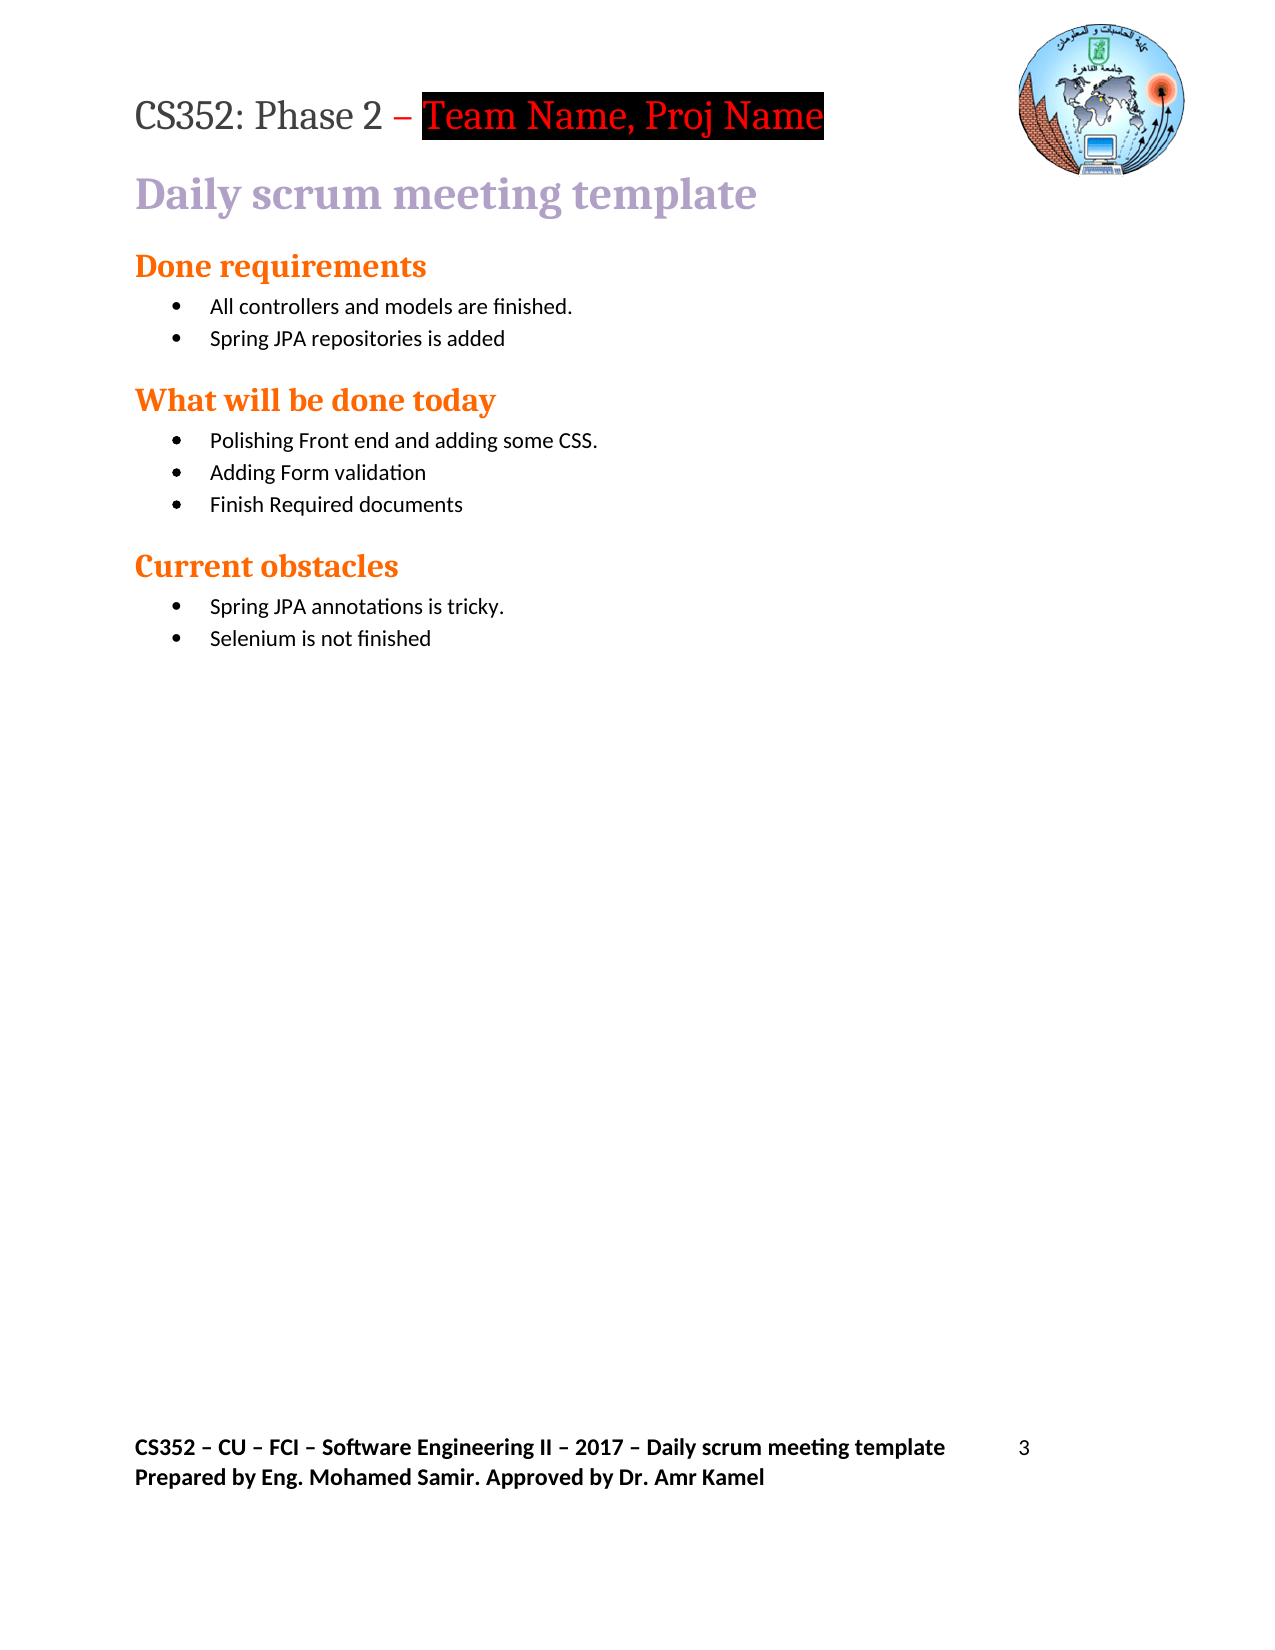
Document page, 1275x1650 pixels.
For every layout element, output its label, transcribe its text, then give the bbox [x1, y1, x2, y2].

subtitle Current obstacles [135, 548, 1140, 586]
list All controllers and models are finished. [172, 292, 1140, 320]
subtitle What will be done today [135, 381, 1140, 420]
list Finish Required documents [172, 490, 1140, 518]
list Adding Form validation [172, 458, 1140, 486]
list Spring JPA annotations is tricky. [172, 592, 1140, 620]
subtitle Done requirements [135, 247, 1140, 286]
picture [1018, 24, 1186, 180]
list Selenium is not finished [172, 624, 1140, 652]
list Spring JPA repositories is added [172, 324, 1140, 352]
list Polishing Front end and adding some CSS. [172, 426, 1140, 454]
